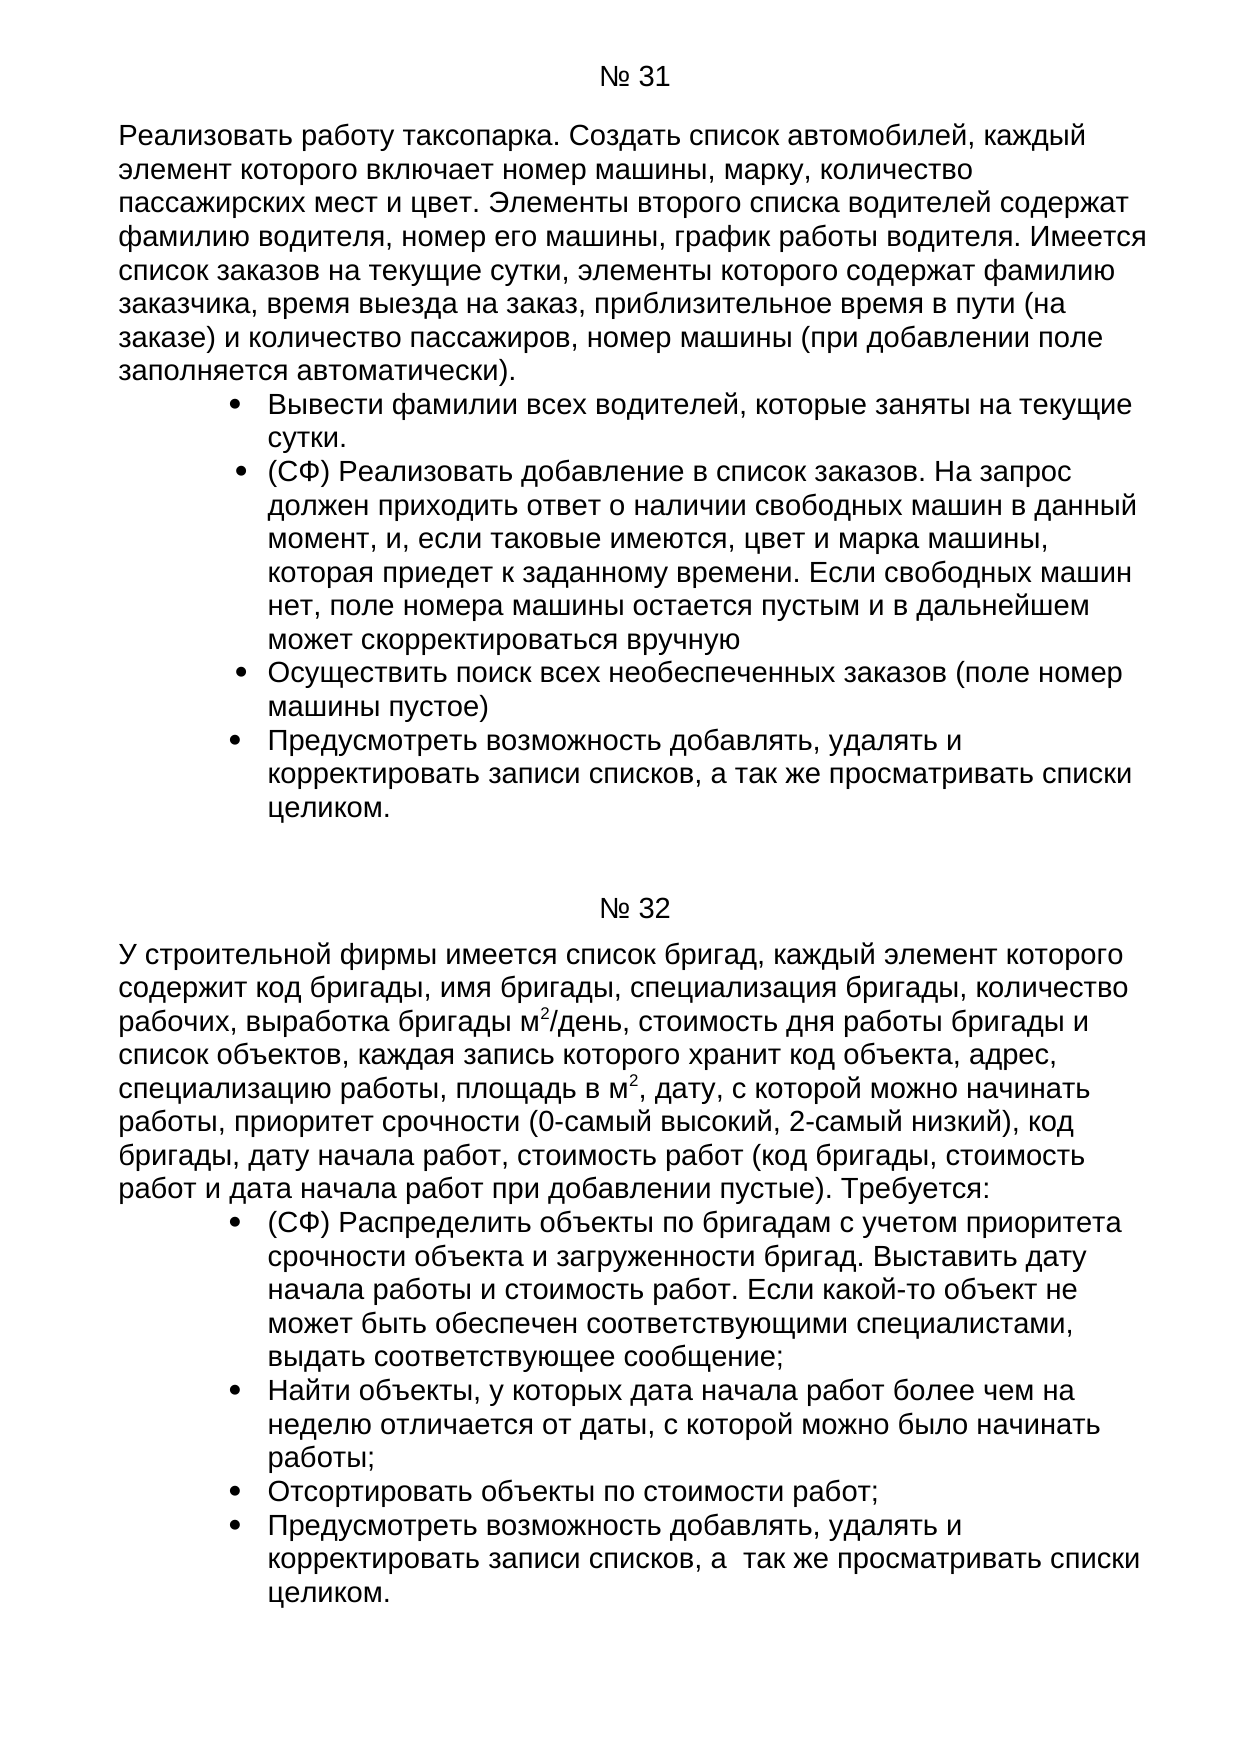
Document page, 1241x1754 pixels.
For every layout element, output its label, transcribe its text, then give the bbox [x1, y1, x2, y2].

text Реализовать работу таксопарка. Создать список автомобилей, каждый элемент которого включает номер машины, марку, количество пассажирских мест и цвет. Элементы второго списка водителей содержат фамилию водителя, номер его машины, график работы водителя. Имеется список заказов на текущие сутки, элементы которого содержат фамилию заказчика, время выезда на заказ, приблизительное время в пути (на заказе) и количество пассажиров, номер машины (при добавлении поле заполняется автоматически). [118, 118, 1152, 387]
list Найти объекты, у которых дата начала работ более чем на неделю отличается от даты, с которой можно было начинать работы; [230, 1373, 1152, 1474]
list Осуществить поиск всех необеспеченных заказов (поле номер машины пустое) [236, 656, 1152, 723]
list (СФ) Реализовать добавление в список заказов. На запрос должен приходить ответ о наличии свободных машин в данный момент, и, если таковые имеются, цвет и марка машины, которая приедет к заданному времени. Если свободных машин нет, поле номера машины остается пустым и в дальнейшем может скорректироваться вручную [236, 454, 1152, 656]
list (СФ) Распределить объекты по бригадам с учетом приоритета срочности объекта и загруженности бригад. Выставить дату начала работы и стоимость работ. Если какой-то объект не может быть обеспечен соответствующими специалистами, выдать соответствующее сообщение; [230, 1205, 1152, 1373]
list Отсортировать объекты по стоимости работ; [230, 1474, 1152, 1508]
text У строительной фирмы имеется список бригад, каждый элемент которого содержит код бригады, имя бригады, специализация бригады, количество рабочих, выработка бригады м2/день, стоимость дня работы бригады и список объектов, каждая запись которого хранит код объекта, адрес, специализацию работы, площадь в м2, дату, с которой можно начинать работы, приоритет срочности (0-самый высокий, 2-самый низкий), код бригады, дату начала работ, стоимость работ (код бригады, стоимость работ и дата начала работ при добавлении пустые). Требуется: [118, 937, 1152, 1205]
list Вывести фамилии всех водителей, которые заняты на текущие сутки. [230, 387, 1152, 454]
list Предусмотреть возможность добавлять, удалять и корректировать записи списков, а так же просматривать списки целиком. [230, 1508, 1152, 1608]
text № 32 [118, 891, 1152, 924]
list Предусмотреть возможность добавлять, удалять и корректировать записи списков, а так же просматривать списки целиком. [230, 723, 1152, 824]
text № 31 [118, 59, 1152, 93]
